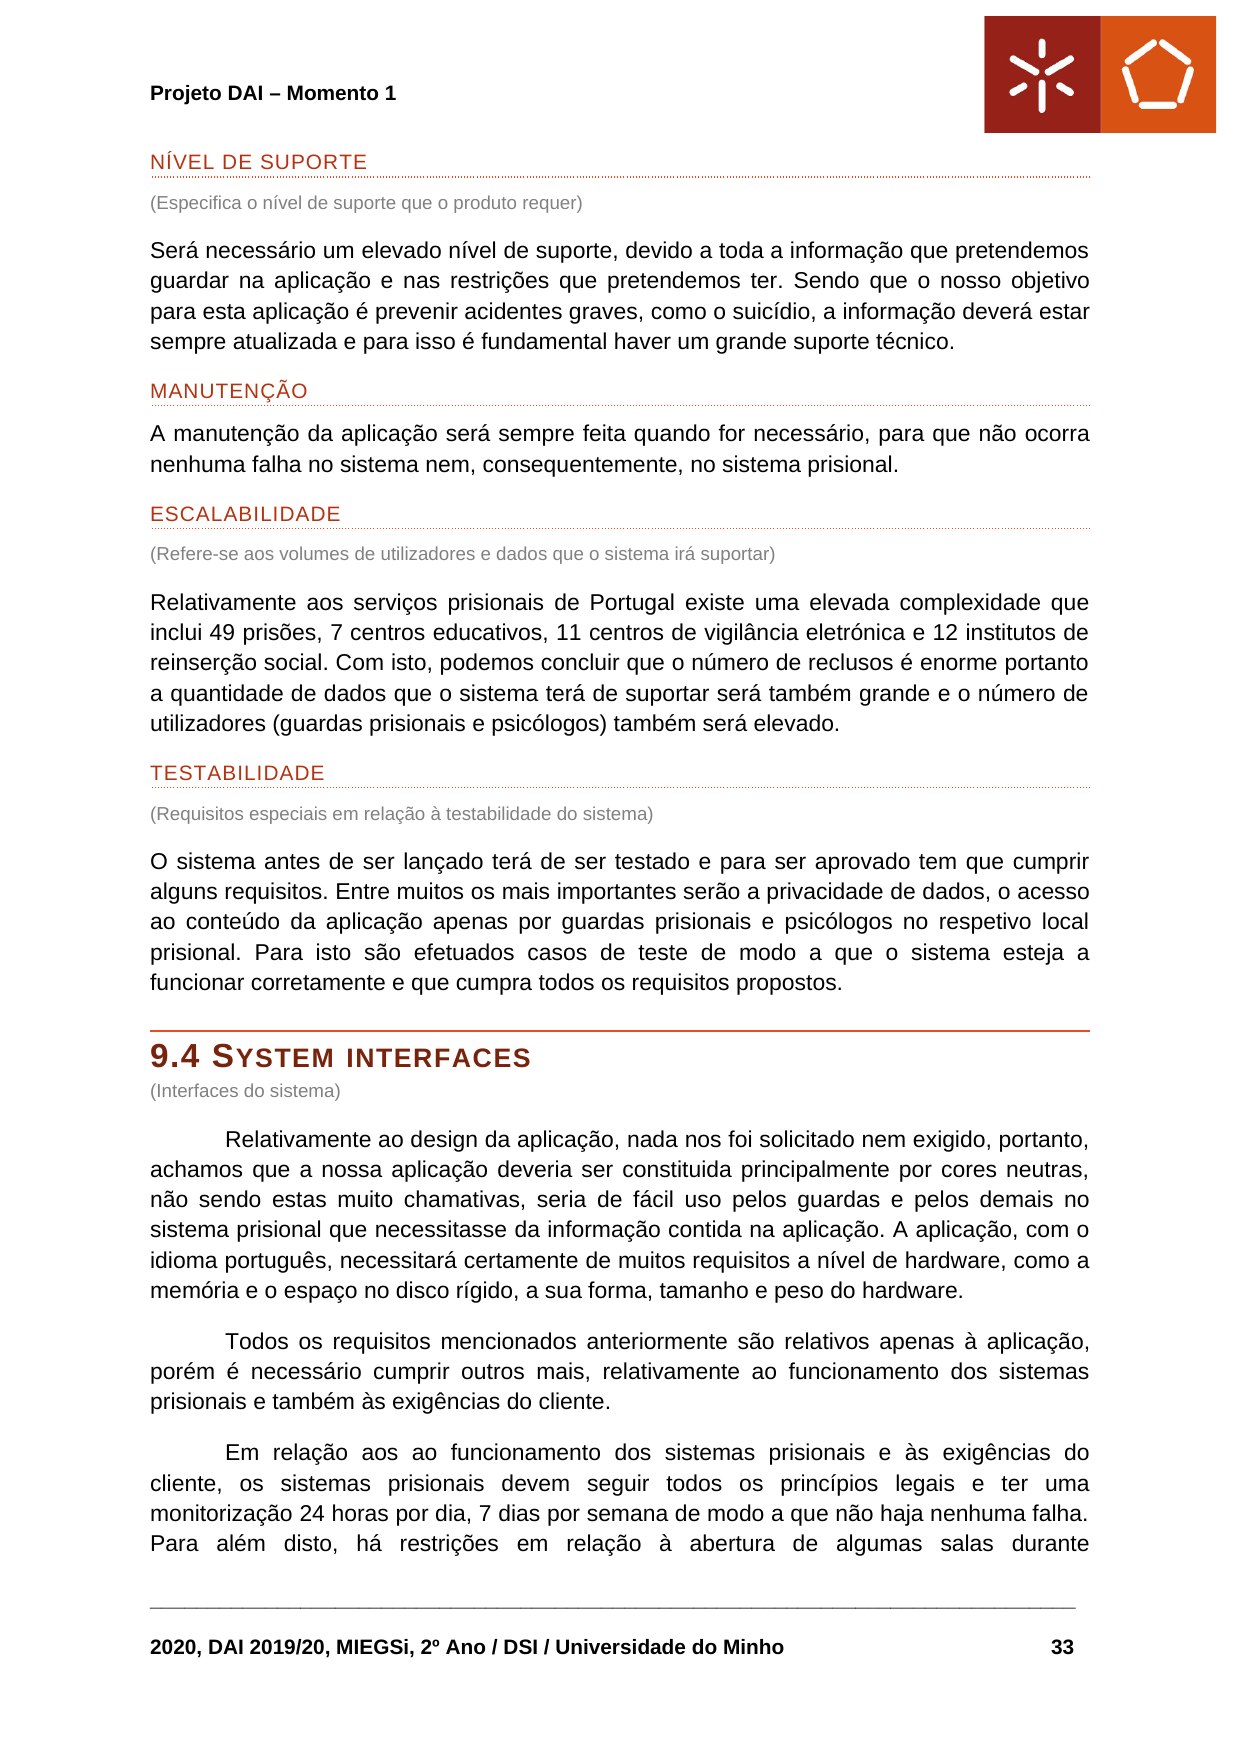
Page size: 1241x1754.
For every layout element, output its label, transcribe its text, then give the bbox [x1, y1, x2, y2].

subtitle Escalabilidade [150, 502, 1090, 529]
text Relativamente aos serviços prisionais de Portugal existe uma elevada complexidade que inclui 49 prisões, 7 centros educativos, 11 centros de vigilância eletrónica e 12 institutos de reinserção social. Com isto, podemos concluir que o número de reclusos é enorme portanto a quantidade de dados que o sistema terá de suportar será também grande e o número de utilizadores (guardas prisionais e psicólogos) também será elevado. [150, 589, 1090, 736]
text (Interfaces do sistema) [150, 1080, 1090, 1102]
text Relativamente ao design da aplicação, nada nos foi solicitado nem exigido, portanto, achamos que a nossa aplicação deveria ser constituida principalmente por cores neutras, não sendo estas muito chamativas, seria de fácil uso pelos guardas e pelos demais no sistema prisional que necessitasse da informação contida na aplicação. A aplicação, com o idioma português, necessitará certamente de muitos requisitos a nível de hardware, como a memória e o espaço no disco rígido, a sua forma, tamanho e peso do hardware. [150, 1126, 1090, 1303]
picture [984, 16, 1217, 133]
text (Especifica o nível de suporte que o produto requer) [150, 192, 1090, 213]
subtitle 9.4 System interfaces [150, 1032, 1090, 1074]
text (Refere-se aos volumes de utilizadores e dados que o sistema irá suportar) [150, 543, 1090, 565]
text Será necessário um elevado nível de suporte, devido a toda a informação que pretendemos guardar na aplicação e nas restrições que pretendemos ter. Sendo que o nosso objetivo para esta aplicação é prevenir acidentes graves, como o suicídio, a informação deverá estar sempre atualizada e para isso é fundamental haver um grande suporte técnico. [150, 237, 1090, 354]
subtitle Testabilidade [150, 761, 1090, 788]
subtitle Manutenção [150, 379, 1090, 406]
text A manutenção da aplicação será sempre feita quando for necessário, para que não ocorra nenhuma falha no sistema nem, consequentemente, no sistema prisional. [150, 420, 1090, 477]
text Todos os requisitos mencionados anteriormente são relativos apenas à aplicação, porém é necessário cumprir outros mais, relativamente ao funcionamento dos sistemas prisionais e também às exigências do cliente. [150, 1328, 1090, 1414]
text (Requisitos especiais em relação à testabilidade do sistema) [150, 802, 1090, 824]
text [150, 1439, 1090, 1556]
text O sistema antes de ser lançado terá de ser testado e para ser aprovado tem que cumprir alguns requisitos. Entre muitos os mais importantes serão a privacidade de dados, o acesso ao conteúdo da aplicação apenas por guardas prisionais e psicólogos no respetivo local prisional. Para isto são efetuados casos de teste de modo a que o sistema esteja a funcionar corretamente e que cumpra todos os requisitos propostos. [150, 848, 1090, 995]
subtitle Nível de suporte [150, 150, 1090, 178]
